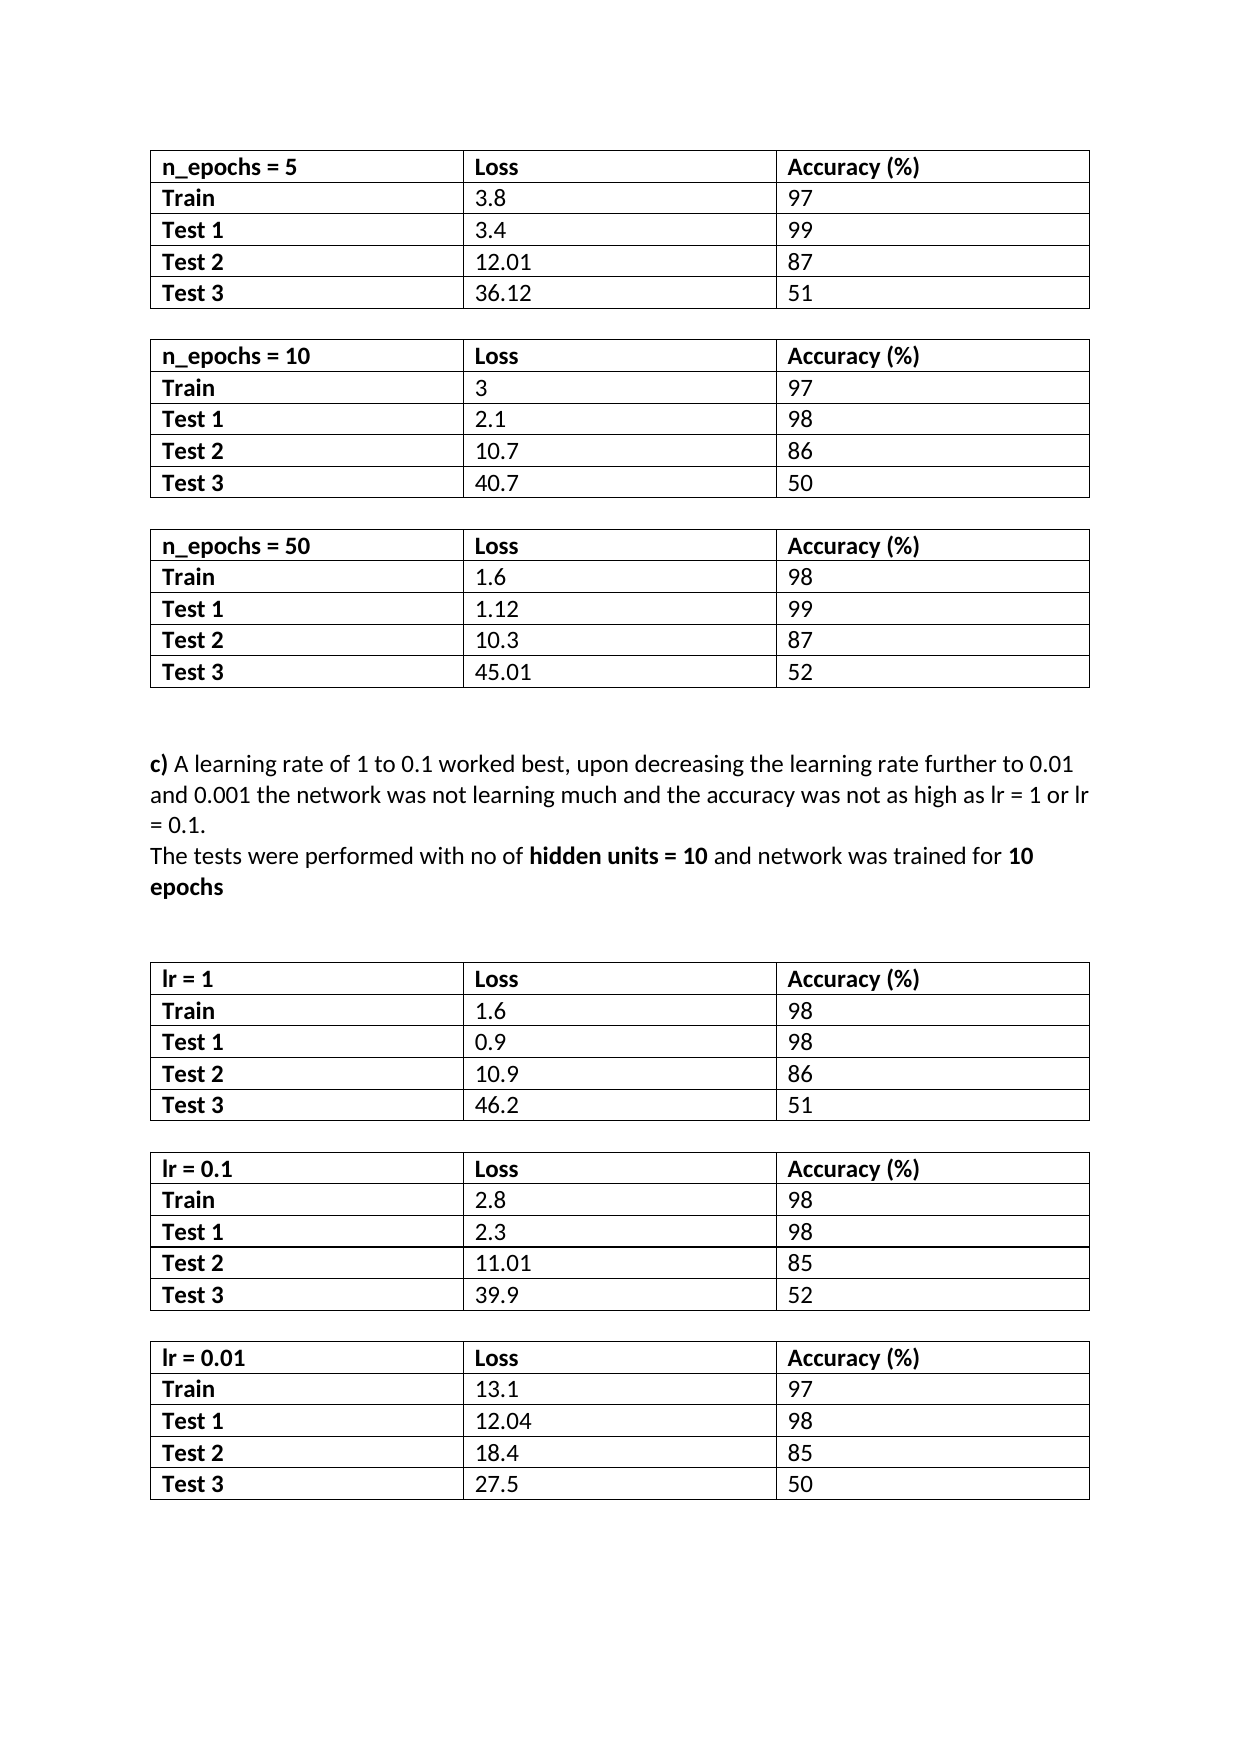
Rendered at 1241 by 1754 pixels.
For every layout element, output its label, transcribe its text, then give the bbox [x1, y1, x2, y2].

table_cell Test 2 [151, 246, 463, 276]
table_cell 99 [777, 214, 1089, 245]
table_cell 39.9 [464, 1279, 776, 1309]
table_cell 3.4 [464, 214, 776, 245]
table_cell Train [151, 1374, 463, 1404]
table_cell 98 [777, 1026, 1089, 1057]
table_cell 27.5 [464, 1468, 776, 1499]
table_cell 1.6 [464, 561, 776, 592]
table_header Loss [464, 530, 776, 560]
table_cell 0.9 [464, 1026, 776, 1057]
table_cell 2.3 [464, 1216, 776, 1246]
table_cell Test 3 [151, 467, 463, 497]
table_cell Train [151, 561, 463, 592]
table_cell Train [151, 995, 463, 1025]
table_cell 50 [777, 1468, 1089, 1499]
table_header Loss [464, 1153, 776, 1183]
table_cell 86 [777, 1058, 1089, 1088]
table_cell 87 [777, 246, 1089, 276]
table_cell Test 1 [151, 1405, 463, 1436]
table_cell 87 [777, 625, 1089, 655]
table_cell Train [151, 183, 463, 213]
table_cell Test 3 [151, 277, 463, 308]
table_cell 98 [777, 1216, 1089, 1246]
table_cell Test 2 [151, 625, 463, 655]
table_cell Test 1 [151, 1026, 463, 1057]
table_cell 2.1 [464, 404, 776, 434]
table_cell 45.01 [464, 656, 776, 687]
table_cell Test 2 [151, 435, 463, 466]
table_cell Test 1 [151, 593, 463, 623]
table_header n_epochs = 10 [151, 340, 463, 371]
table_cell 98 [777, 404, 1089, 434]
table_cell 10.7 [464, 435, 776, 466]
table_cell Train [151, 1184, 463, 1215]
table_header lr = 0.01 [151, 1342, 463, 1373]
table_cell 12.01 [464, 246, 776, 276]
table_cell 52 [777, 656, 1089, 687]
table_header Loss [464, 340, 776, 371]
table_cell Test 1 [151, 1216, 463, 1246]
table_cell 98 [777, 561, 1089, 592]
table_cell 98 [777, 1184, 1089, 1215]
table_cell 1.6 [464, 995, 776, 1025]
table_cell 3 [464, 372, 776, 402]
table_header n_epochs = 50 [151, 530, 463, 560]
table_cell 10.3 [464, 625, 776, 655]
table_cell 97 [777, 183, 1089, 213]
table_cell 12.04 [464, 1405, 776, 1436]
table_cell Train [151, 372, 463, 402]
table_header lr = 1 [151, 963, 463, 994]
table_cell 46.2 [464, 1090, 776, 1120]
table_header n_epochs = 5 [151, 151, 463, 182]
table_cell Test 1 [151, 214, 463, 245]
table_cell 11.01 [464, 1248, 776, 1278]
table_header lr = 0.1 [151, 1153, 463, 1183]
table_cell 52 [777, 1279, 1089, 1309]
table_cell 51 [777, 1090, 1089, 1120]
table_header Accuracy (%) [777, 1342, 1089, 1373]
table_cell 36.12 [464, 277, 776, 308]
table_cell 13.1 [464, 1374, 776, 1404]
table_header Accuracy (%) [777, 963, 1089, 994]
table_cell 2.8 [464, 1184, 776, 1215]
table_header Loss [464, 151, 776, 182]
table_header Loss [464, 1342, 776, 1373]
table_cell 3.8 [464, 183, 776, 213]
table_cell 40.7 [464, 467, 776, 497]
table_cell 1.12 [464, 593, 776, 623]
table_cell Test 1 [151, 404, 463, 434]
table_header Accuracy (%) [777, 151, 1089, 182]
table_header Accuracy (%) [777, 530, 1089, 560]
table_header Loss [464, 963, 776, 994]
table_cell Test 2 [151, 1248, 463, 1278]
table_cell 85 [777, 1437, 1089, 1467]
table_cell 99 [777, 593, 1089, 623]
table_header Accuracy (%) [777, 1153, 1089, 1183]
table_cell 18.4 [464, 1437, 776, 1467]
table_cell Test 2 [151, 1437, 463, 1467]
table_cell 86 [777, 435, 1089, 466]
table_cell 98 [777, 995, 1089, 1025]
text The tests were performed with no of hidden units = 10 and network was trained for 10 epochs [150, 840, 1090, 901]
table_cell Test 3 [151, 1279, 463, 1309]
table_cell 10.9 [464, 1058, 776, 1088]
text c) A learning rate of 1 to 0.1 worked best, upon decreasing the learning rate further to 0.01 and 0.001 the network was not learning much and the accuracy was not as high as lr = 1 or lr = 0.1. [150, 749, 1090, 840]
table_cell 85 [777, 1248, 1089, 1278]
table_cell 51 [777, 277, 1089, 308]
table_cell 50 [777, 467, 1089, 497]
table_header Accuracy (%) [777, 340, 1089, 371]
table_cell Test 3 [151, 1468, 463, 1499]
table_cell 97 [777, 1374, 1089, 1404]
table_cell Test 2 [151, 1058, 463, 1088]
table_cell 97 [777, 372, 1089, 402]
table_cell Test 3 [151, 656, 463, 687]
table_cell Test 3 [151, 1090, 463, 1120]
table_cell 98 [777, 1405, 1089, 1436]
